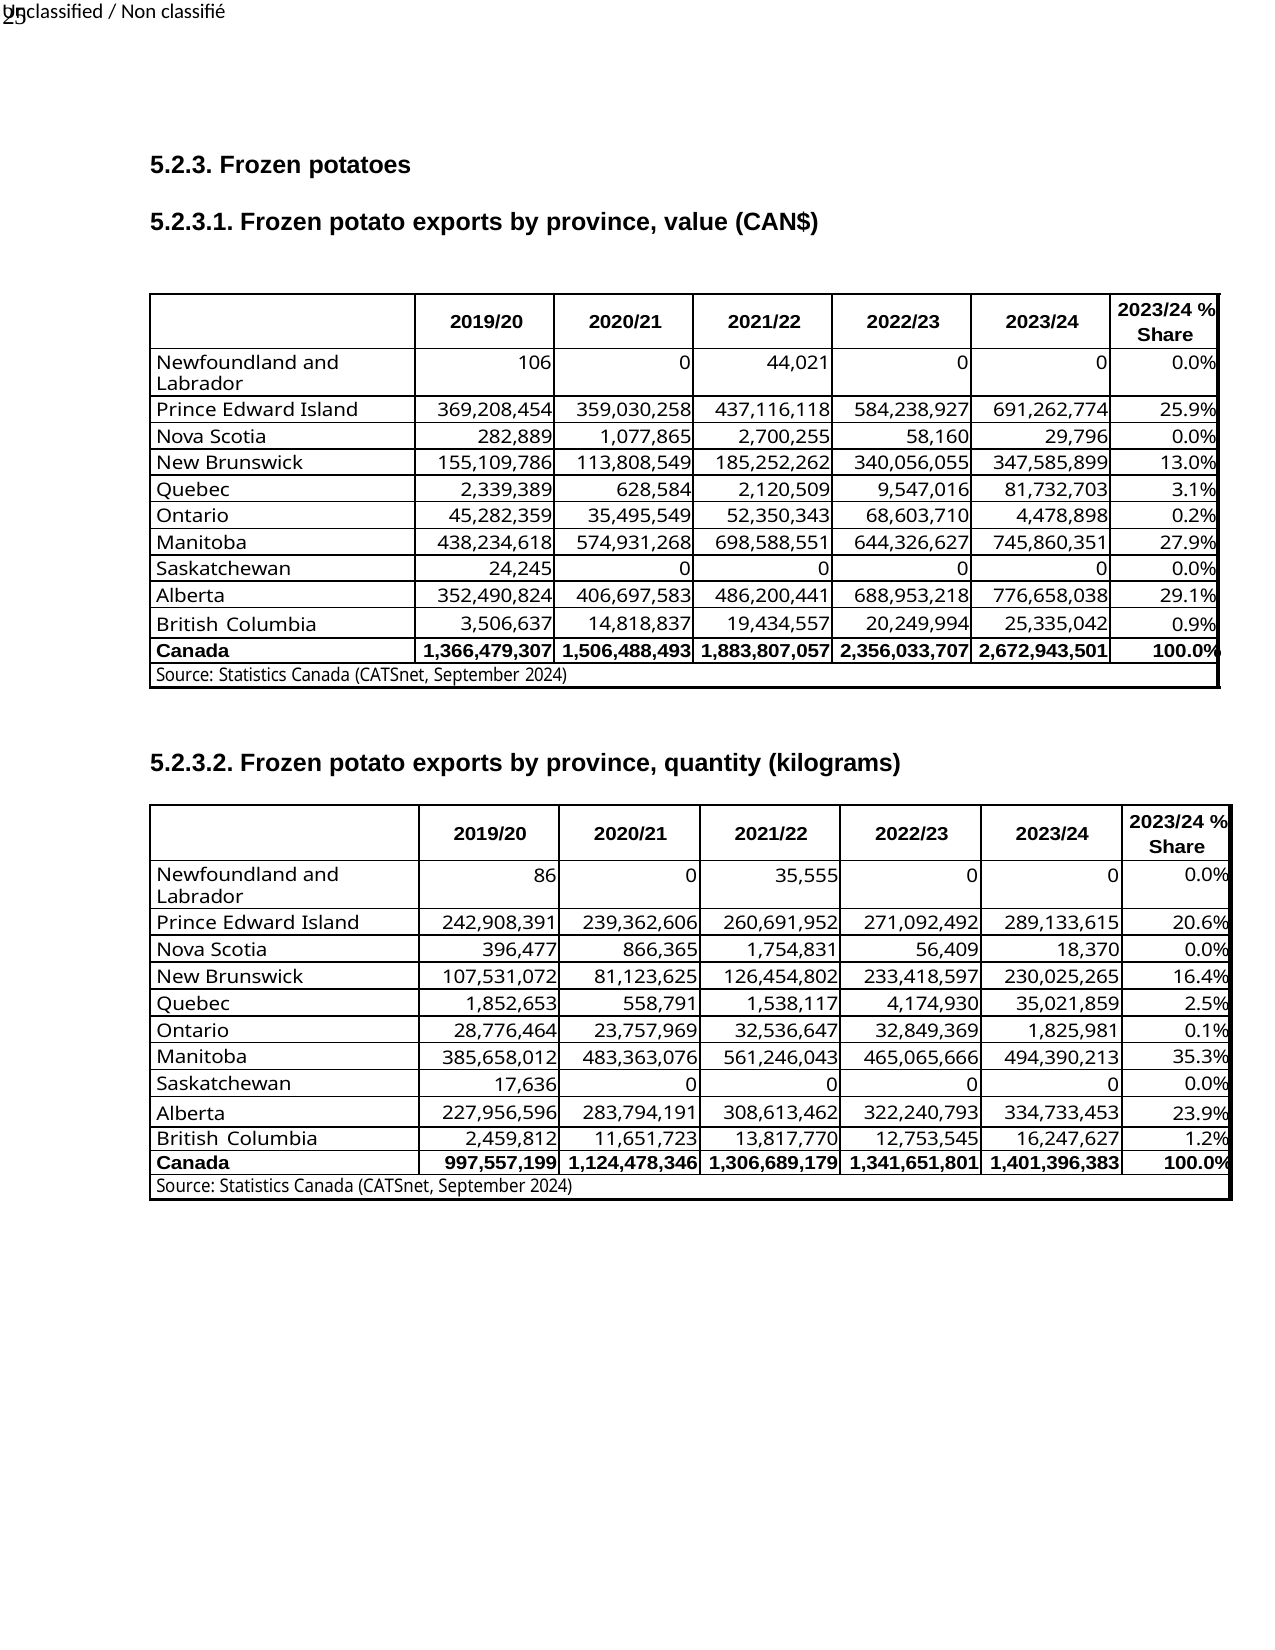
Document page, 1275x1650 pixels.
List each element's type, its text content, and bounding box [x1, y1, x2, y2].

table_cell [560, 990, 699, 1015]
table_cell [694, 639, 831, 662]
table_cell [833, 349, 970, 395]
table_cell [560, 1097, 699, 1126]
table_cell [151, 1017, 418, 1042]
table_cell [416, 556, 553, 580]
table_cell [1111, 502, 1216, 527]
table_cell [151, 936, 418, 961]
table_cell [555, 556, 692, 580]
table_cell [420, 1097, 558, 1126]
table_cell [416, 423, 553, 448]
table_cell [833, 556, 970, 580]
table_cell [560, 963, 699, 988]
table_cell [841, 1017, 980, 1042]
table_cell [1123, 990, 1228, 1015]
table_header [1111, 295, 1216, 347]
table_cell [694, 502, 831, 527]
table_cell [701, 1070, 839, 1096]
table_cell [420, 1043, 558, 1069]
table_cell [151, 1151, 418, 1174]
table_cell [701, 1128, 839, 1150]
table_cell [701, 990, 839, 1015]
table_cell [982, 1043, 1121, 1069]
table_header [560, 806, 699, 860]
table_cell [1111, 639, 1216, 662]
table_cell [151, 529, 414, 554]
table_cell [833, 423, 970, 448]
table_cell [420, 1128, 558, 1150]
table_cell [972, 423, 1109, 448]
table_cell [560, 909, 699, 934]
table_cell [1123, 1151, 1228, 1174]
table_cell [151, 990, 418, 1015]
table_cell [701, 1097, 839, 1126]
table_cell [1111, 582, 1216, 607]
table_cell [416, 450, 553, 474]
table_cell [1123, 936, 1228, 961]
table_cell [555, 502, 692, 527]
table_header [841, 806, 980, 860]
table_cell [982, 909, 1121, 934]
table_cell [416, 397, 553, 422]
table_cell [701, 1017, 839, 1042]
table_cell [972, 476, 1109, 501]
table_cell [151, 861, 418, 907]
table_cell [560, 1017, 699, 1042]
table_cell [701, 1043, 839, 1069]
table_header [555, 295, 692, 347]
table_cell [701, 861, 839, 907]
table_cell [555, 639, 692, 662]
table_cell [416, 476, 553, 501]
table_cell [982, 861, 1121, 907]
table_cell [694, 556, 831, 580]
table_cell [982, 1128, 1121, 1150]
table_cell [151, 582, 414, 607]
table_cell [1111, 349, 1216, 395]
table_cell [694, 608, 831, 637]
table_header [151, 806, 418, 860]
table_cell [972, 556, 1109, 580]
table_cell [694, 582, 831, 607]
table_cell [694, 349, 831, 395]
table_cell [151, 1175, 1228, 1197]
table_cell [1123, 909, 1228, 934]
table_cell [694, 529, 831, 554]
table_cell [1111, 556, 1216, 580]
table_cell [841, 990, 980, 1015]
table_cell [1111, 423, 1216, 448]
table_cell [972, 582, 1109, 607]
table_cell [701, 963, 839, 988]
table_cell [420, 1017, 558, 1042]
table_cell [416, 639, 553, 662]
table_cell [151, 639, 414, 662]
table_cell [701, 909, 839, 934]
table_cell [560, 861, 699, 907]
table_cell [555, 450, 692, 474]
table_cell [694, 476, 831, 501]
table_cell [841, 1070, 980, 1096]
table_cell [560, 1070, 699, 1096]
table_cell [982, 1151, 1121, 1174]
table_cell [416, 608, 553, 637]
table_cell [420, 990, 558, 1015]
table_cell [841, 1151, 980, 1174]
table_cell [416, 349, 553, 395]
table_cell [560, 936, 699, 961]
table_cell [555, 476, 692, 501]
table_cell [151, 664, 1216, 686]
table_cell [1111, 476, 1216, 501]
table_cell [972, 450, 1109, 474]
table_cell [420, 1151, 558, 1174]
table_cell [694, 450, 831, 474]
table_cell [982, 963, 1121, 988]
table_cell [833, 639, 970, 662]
list Frozen potato exports by province, value (CAN$) [150, 207, 1275, 236]
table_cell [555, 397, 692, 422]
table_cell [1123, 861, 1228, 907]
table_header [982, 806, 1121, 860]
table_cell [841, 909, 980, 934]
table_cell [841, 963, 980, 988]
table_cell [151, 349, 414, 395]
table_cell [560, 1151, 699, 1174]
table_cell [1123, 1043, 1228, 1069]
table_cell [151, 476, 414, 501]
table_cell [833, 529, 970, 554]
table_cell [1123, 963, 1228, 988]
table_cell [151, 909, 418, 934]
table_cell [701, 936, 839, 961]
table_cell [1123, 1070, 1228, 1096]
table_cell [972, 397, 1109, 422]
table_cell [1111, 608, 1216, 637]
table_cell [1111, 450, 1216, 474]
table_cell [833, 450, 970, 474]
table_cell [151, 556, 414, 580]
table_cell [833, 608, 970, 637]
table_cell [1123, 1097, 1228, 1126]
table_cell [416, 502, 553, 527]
subtitle Frozen potatoes [150, 150, 1275, 179]
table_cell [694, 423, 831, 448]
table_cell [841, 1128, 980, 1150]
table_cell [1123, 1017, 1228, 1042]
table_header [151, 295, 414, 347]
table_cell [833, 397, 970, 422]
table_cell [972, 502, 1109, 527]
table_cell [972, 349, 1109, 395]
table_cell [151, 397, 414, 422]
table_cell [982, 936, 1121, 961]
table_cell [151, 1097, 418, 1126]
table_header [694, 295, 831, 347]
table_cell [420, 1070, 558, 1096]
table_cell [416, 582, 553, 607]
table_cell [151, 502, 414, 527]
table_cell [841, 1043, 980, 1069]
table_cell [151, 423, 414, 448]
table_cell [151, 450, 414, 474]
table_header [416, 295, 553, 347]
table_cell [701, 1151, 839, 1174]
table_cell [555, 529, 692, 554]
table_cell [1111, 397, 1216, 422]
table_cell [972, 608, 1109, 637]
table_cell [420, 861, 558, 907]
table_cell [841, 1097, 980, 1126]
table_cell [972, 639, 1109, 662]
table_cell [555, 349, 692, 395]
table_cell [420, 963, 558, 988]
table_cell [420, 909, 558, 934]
list Frozen potato exports by province, quantity (kilograms) [150, 748, 1275, 776]
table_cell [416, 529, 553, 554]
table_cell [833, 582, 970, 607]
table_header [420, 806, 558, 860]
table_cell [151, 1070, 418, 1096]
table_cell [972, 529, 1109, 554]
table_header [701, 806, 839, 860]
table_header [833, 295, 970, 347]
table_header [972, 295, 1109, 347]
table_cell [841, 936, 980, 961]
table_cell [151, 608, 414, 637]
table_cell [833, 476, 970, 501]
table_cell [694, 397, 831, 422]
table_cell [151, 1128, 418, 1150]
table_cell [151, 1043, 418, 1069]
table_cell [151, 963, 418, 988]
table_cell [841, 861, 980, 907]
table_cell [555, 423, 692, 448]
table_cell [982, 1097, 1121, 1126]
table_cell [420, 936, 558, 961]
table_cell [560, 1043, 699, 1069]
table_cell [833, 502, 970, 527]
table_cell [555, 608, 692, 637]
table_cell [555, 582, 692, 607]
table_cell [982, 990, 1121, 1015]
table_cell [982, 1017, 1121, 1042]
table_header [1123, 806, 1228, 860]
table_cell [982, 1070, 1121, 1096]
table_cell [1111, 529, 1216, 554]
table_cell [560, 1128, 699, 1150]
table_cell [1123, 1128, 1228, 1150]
